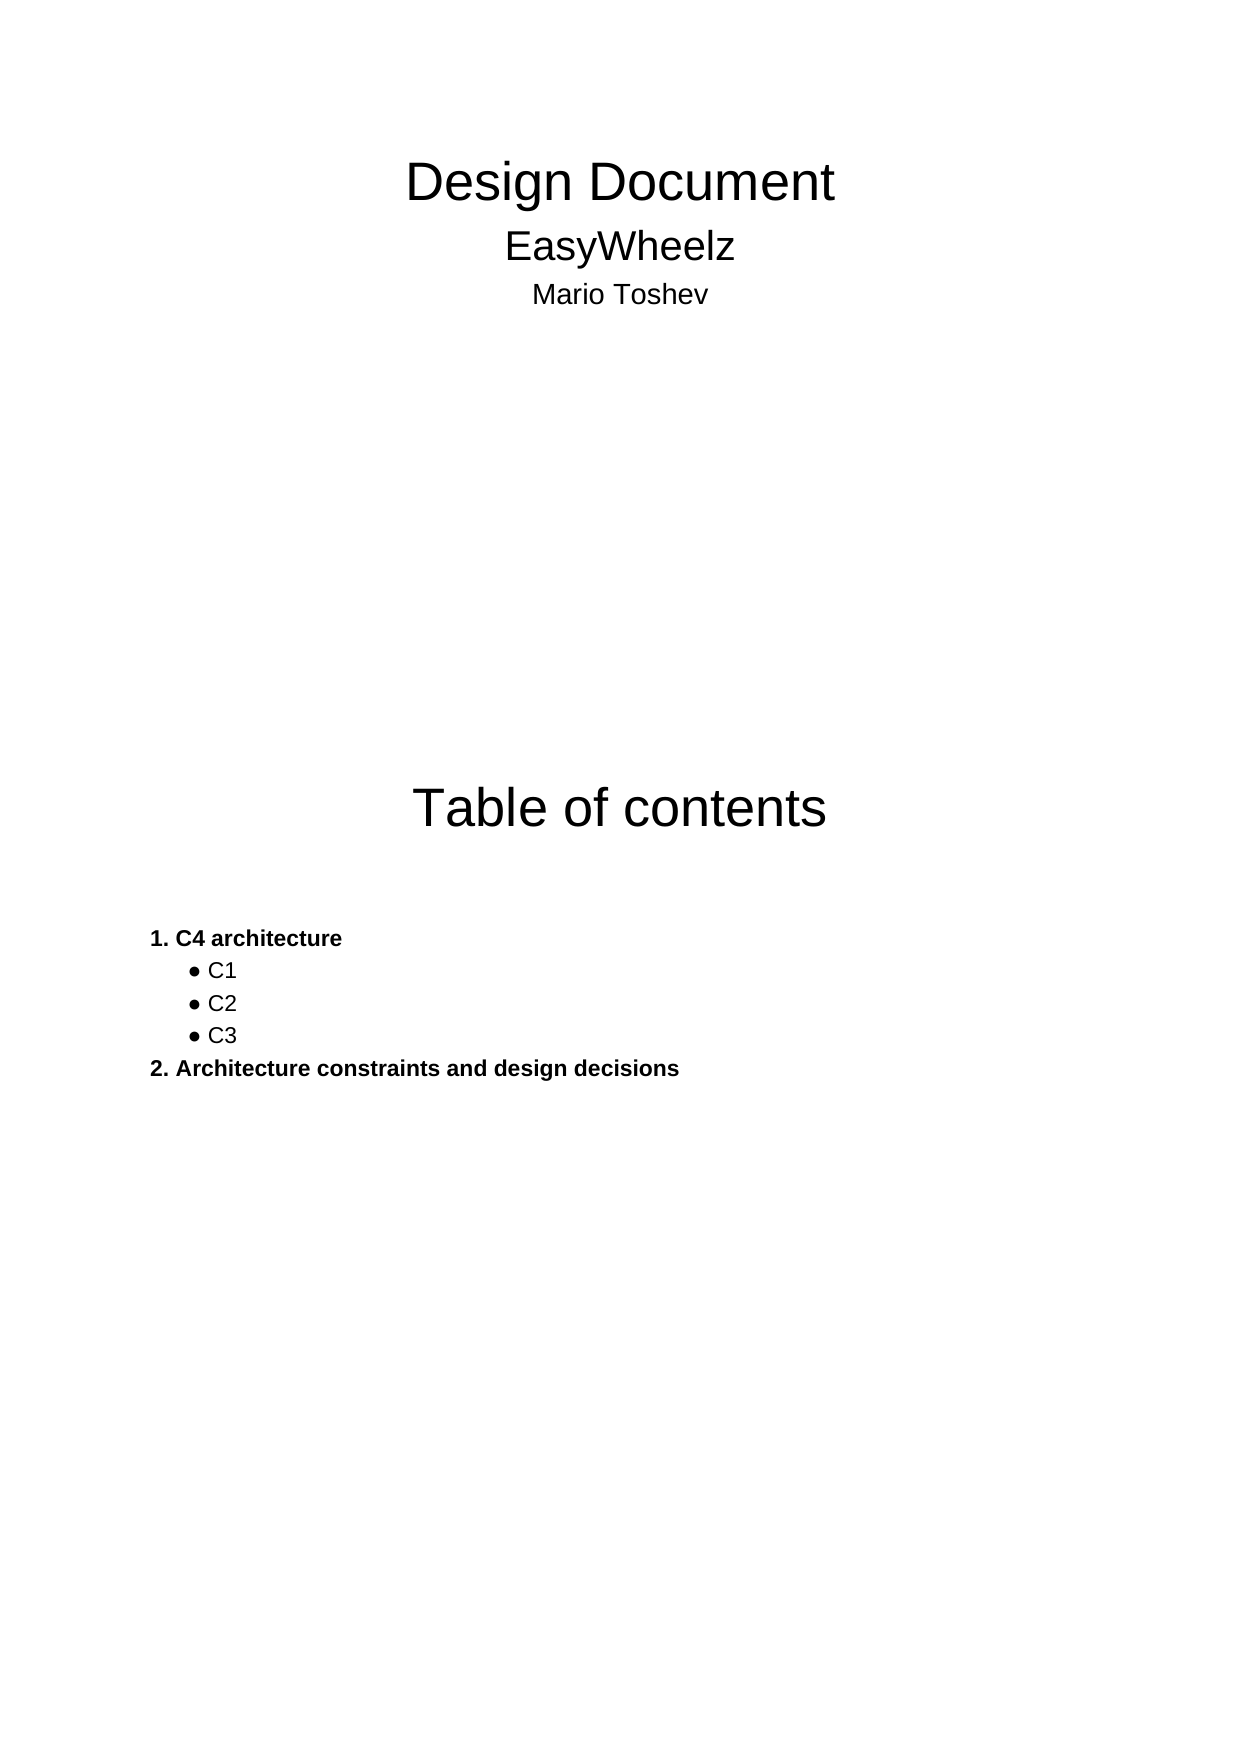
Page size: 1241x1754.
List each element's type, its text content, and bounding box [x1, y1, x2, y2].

text Design Document [150, 150, 1090, 212]
text EasyWheelz [150, 222, 1090, 269]
text Mario Toshev [150, 277, 1090, 310]
text Table of contents [150, 775, 1090, 837]
